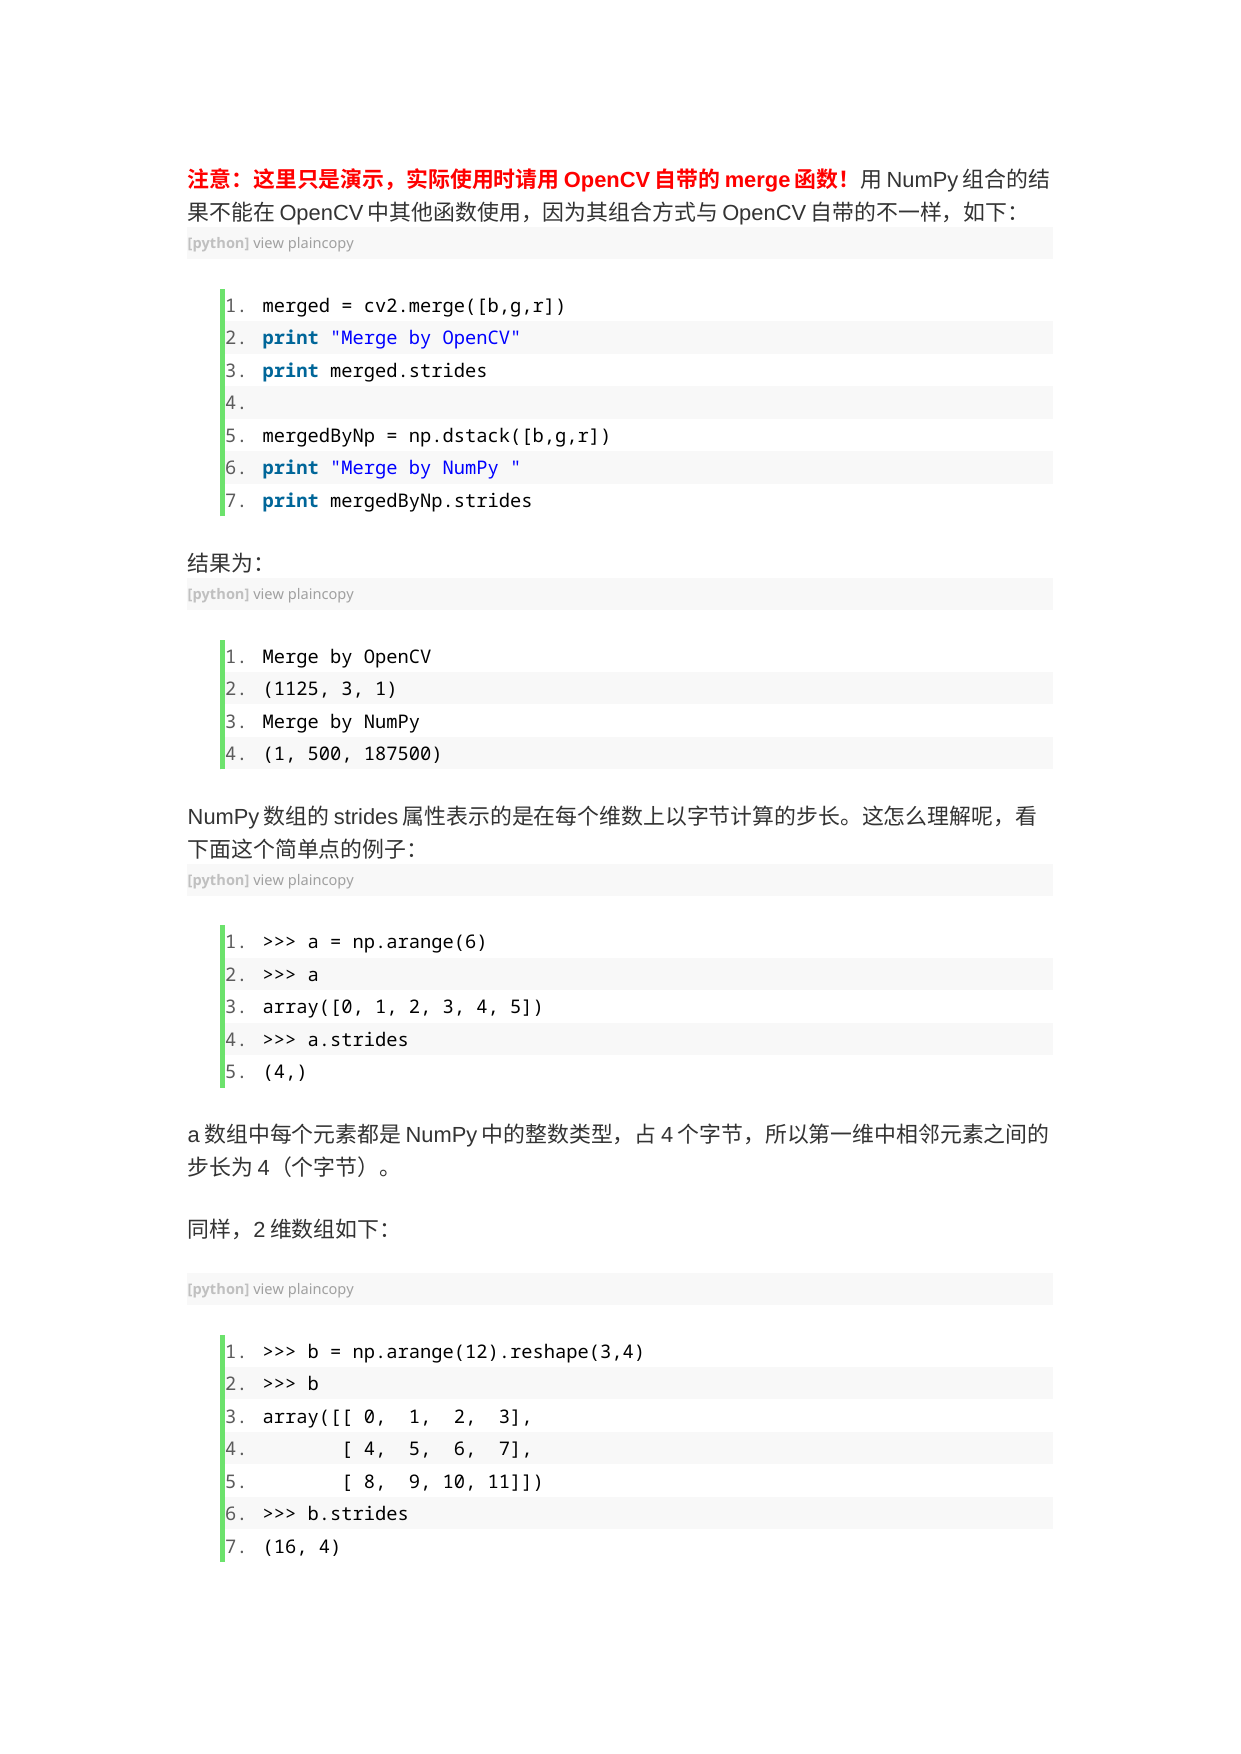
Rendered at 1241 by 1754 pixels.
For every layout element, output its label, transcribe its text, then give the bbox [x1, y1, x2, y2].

text 结果为： [187, 545, 1053, 578]
list array([[ 0, 1, 2, 3], [225, 1399, 1053, 1432]
text [python] view plaincopy [187, 227, 1053, 259]
list (1, 500, 187500) [225, 737, 1053, 769]
list (4,) [225, 1055, 1053, 1088]
text [python] view plaincopy [187, 864, 1053, 896]
list print mergedByNp.strides [225, 484, 1053, 516]
list (1125, 3, 1) [225, 672, 1053, 704]
text 同样，2维数组如下： [187, 1211, 1053, 1244]
list >>> a [225, 958, 1053, 990]
list print "Merge by OpenCV" [225, 321, 1053, 354]
list Merge by OpenCV [220, 639, 1053, 672]
list [ 8, 9, 10, 11]]) [225, 1464, 1053, 1497]
text NumPy数组的strides属性表示的是在每个维数上以字节计算的步长。这怎么理解呢，看下面这个简单点的例子： [187, 799, 1053, 864]
list (16, 4) [225, 1529, 1053, 1562]
list Merge by NumPy [225, 704, 1053, 737]
list array([0, 1, 2, 3, 4, 5]) [225, 990, 1053, 1023]
text [python] view plaincopy [187, 1273, 1053, 1305]
list mergedByNp = np.dstack([b,g,r]) [225, 419, 1053, 451]
list merged = cv2.merge([b,g,r]) [225, 289, 1053, 321]
text 注意：这里只是演示，实际使用时请用OpenCV自带的merge函数！用NumPy组合的结果不能在OpenCV中其他函数使用，因为其组合方式与OpenCV自带的不一样，如下： [187, 162, 1053, 227]
text [python] view plaincopy [187, 578, 1053, 610]
list print "Merge by NumPy " [225, 451, 1053, 484]
list >>> a = np.arange(6) [225, 925, 1053, 958]
list [ 4, 5, 6, 7], [225, 1432, 1053, 1464]
list >>> b [225, 1367, 1053, 1399]
list >>> b.strides [225, 1497, 1053, 1529]
list >>> a.strides [225, 1023, 1053, 1055]
list print merged.strides [225, 354, 1053, 386]
text a数组中每个元素都是NumPy中的整数类型，占4个字节，所以第一维中相邻元素之间的步长为4（个字节）。 [187, 1117, 1053, 1182]
list >>> b = np.arange(12).reshape(3,4) [220, 1334, 1053, 1367]
